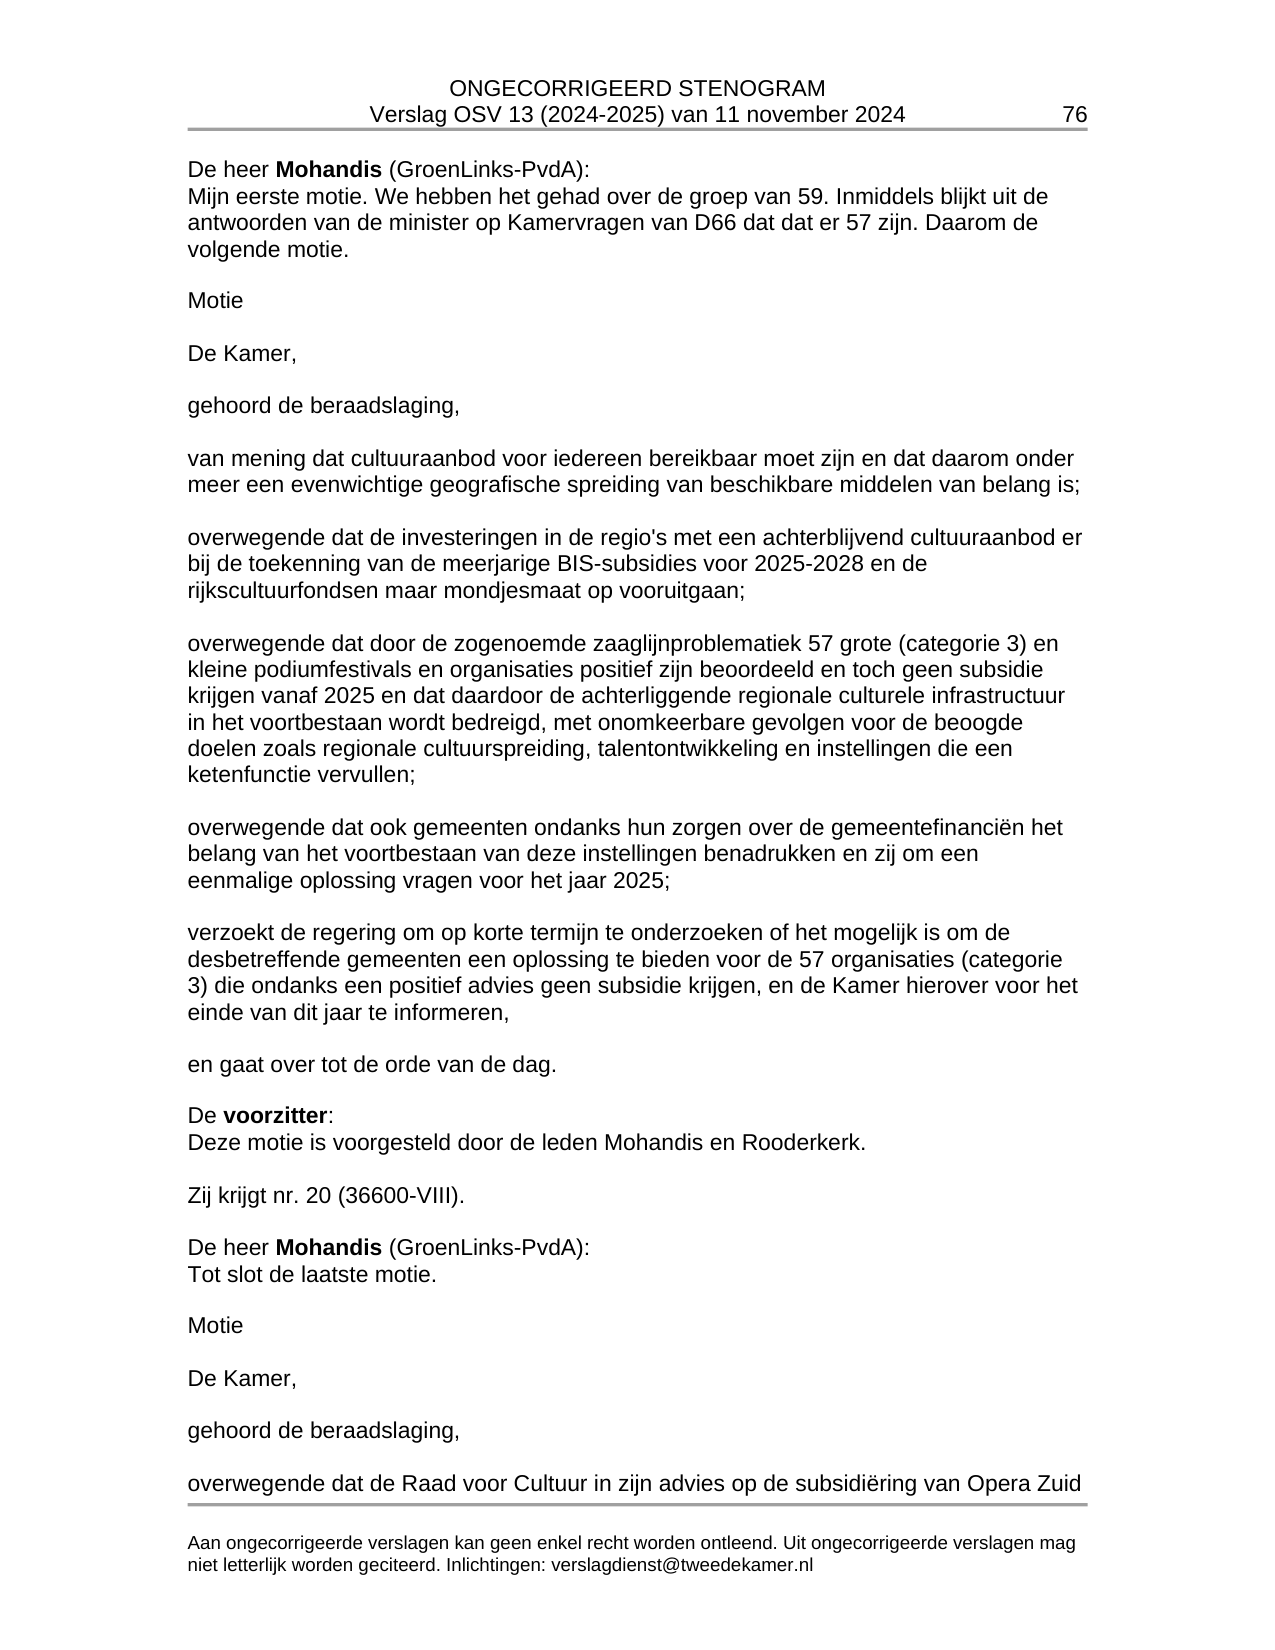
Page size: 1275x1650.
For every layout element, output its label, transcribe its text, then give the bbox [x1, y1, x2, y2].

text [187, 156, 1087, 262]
text Motie De Kamer, gehoord de beraadslaging, van mening dat cultuuraanbod voor iedereen bereikbaar moet zijn en dat daarom onder meer een evenwichtige geografische spreiding van beschikbare middelen van belang is; overwegende dat de investeringen in de regio's met een achterblijvend cultuuraanbod er bij de toekenning van de meerjarige BIS-subsidies voor 2025-2028 en de rijkscultuurfondsen maar mondjesmaat op vooruitgaan; overwegende dat door de zogenoemde zaaglijnproblematiek 57 grote (categorie 3) en kleine podiumfestivals en organisaties positief zijn beoordeeld en toch geen subsidie krijgen vanaf 2025 en dat daardoor de achterliggende regionale culturele infrastructuur in het voortbestaan wordt bedreigd, met onomkeerbare gevolgen voor de beoogde doelen zoals regionale cultuurspreiding, talentontwikkeling en instellingen die een ketenfunctie vervullen; overwegende dat ook gemeenten ondanks hun zorgen over de gemeentefinanciën het belang van het voortbestaan van deze instellingen benadrukken en zij om een eenmalige oplossing vragen voor het jaar 2025; verzoekt de regering om op korte termijn te onderzoeken of het mogelijk is om de desbetreffende gemeenten een oplossing te bieden voor de 57 organisaties (categorie 3) die ondanks een positief advies geen subsidie krijgen, en de Kamer hierover voor het einde van dit jaar te informeren, en gaat over tot de orde van de dag. [187, 287, 1087, 1077]
text De voorzitter: Deze motie is voorgesteld door de leden Mohandis en Rooderkerk. Zij krijgt nr. 20 (36600-VIII). De heer Mohandis (GroenLinks-PvdA): Tot slot de laatste motie. [187, 1102, 1087, 1287]
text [187, 1312, 1087, 1496]
